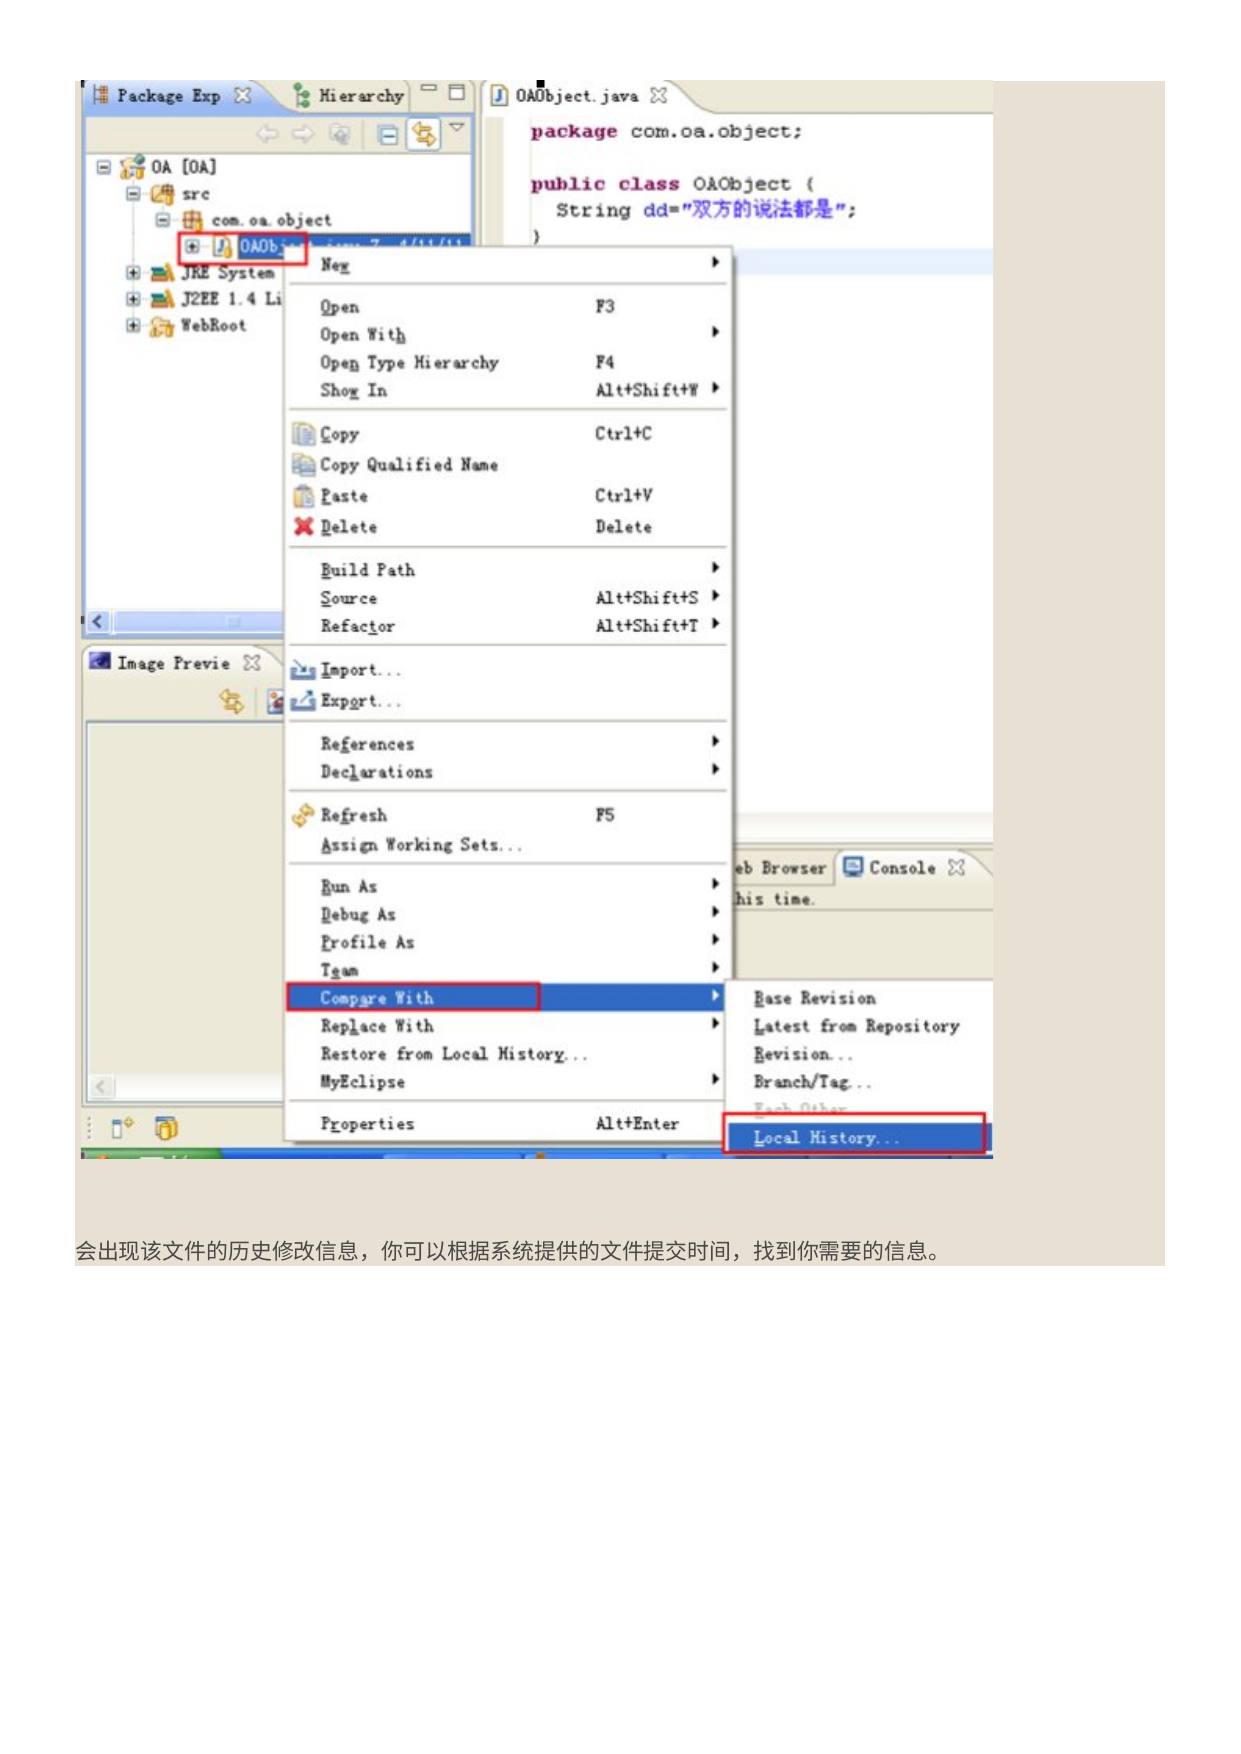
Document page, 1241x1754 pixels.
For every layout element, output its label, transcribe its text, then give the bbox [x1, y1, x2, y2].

picture [80, 80, 994, 1159]
text 会出现该文件的历史修改信息，你可以根据系统提供的文件提交时间，找到你需要的信息。 [75, 1234, 1165, 1266]
